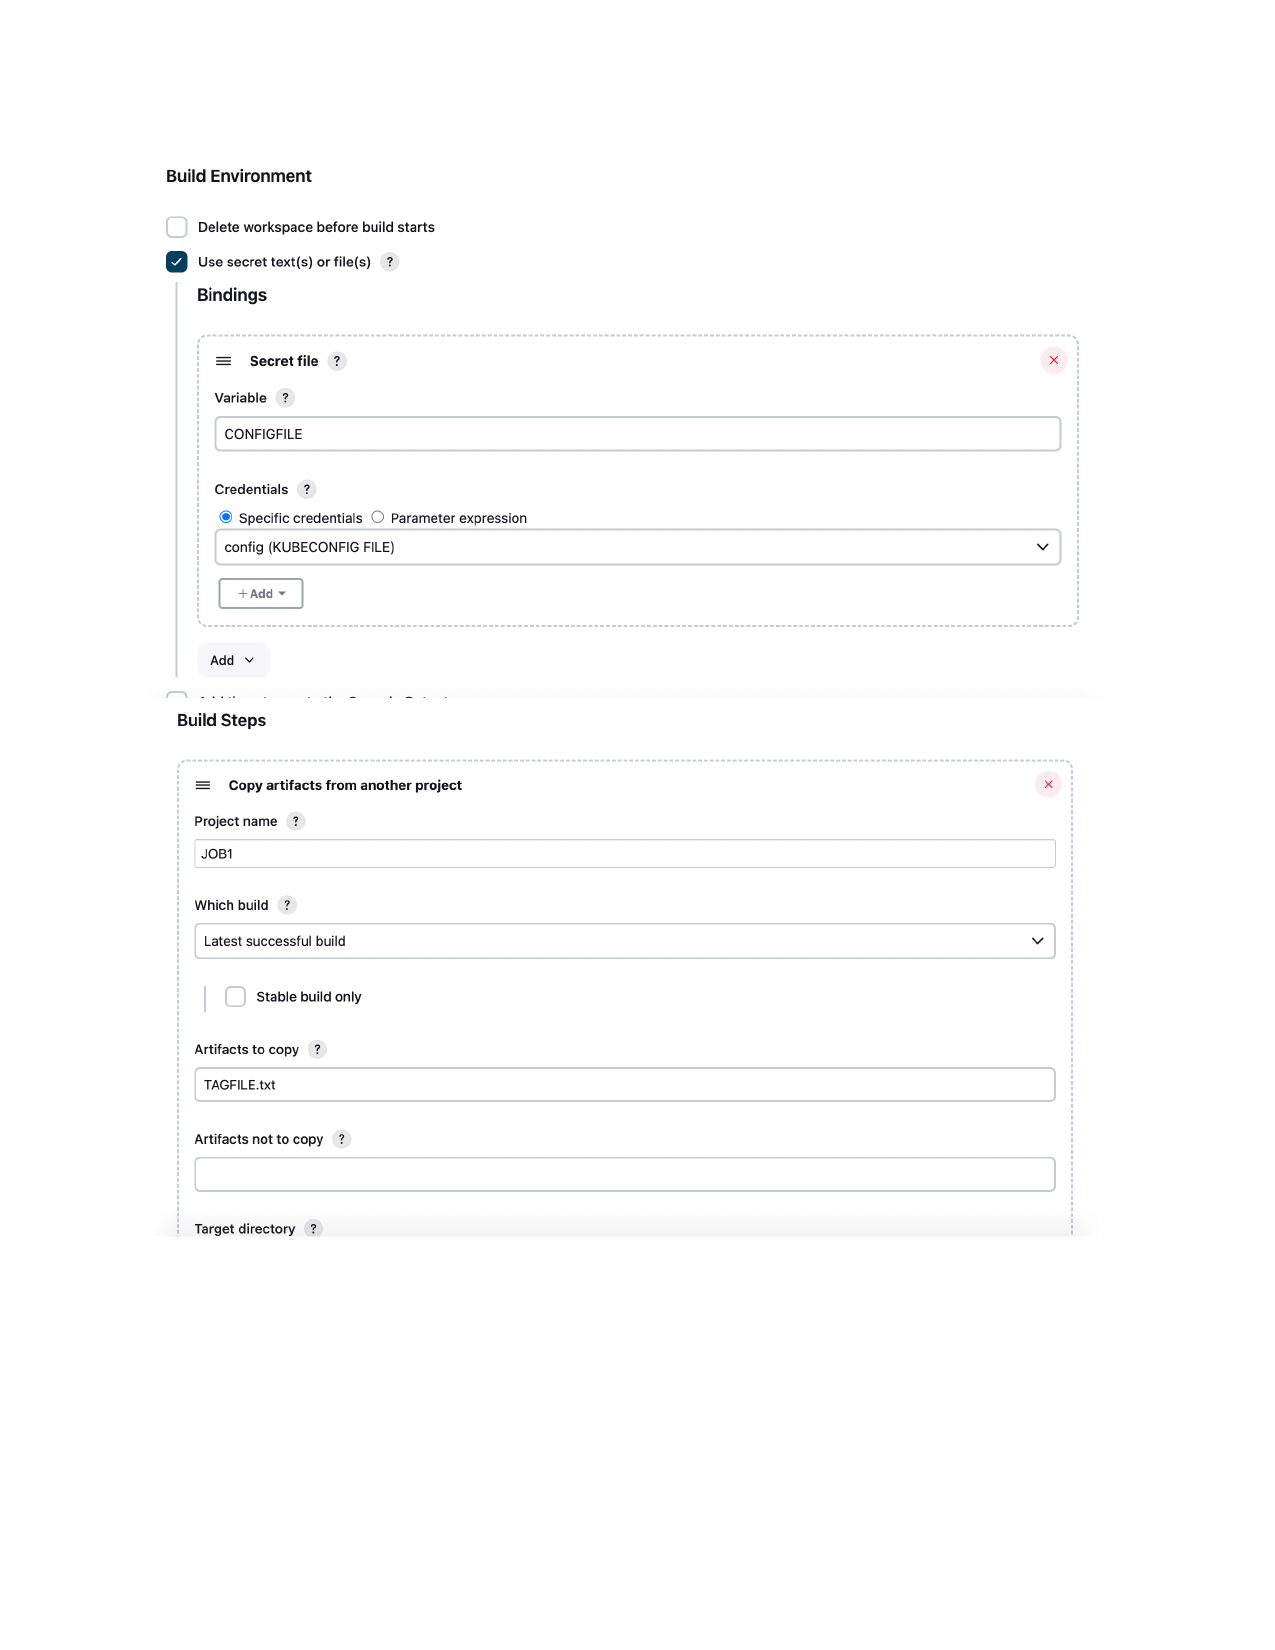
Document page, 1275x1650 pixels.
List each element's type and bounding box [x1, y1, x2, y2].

picture [150, 150, 1125, 698]
picture [150, 701, 1125, 1240]
